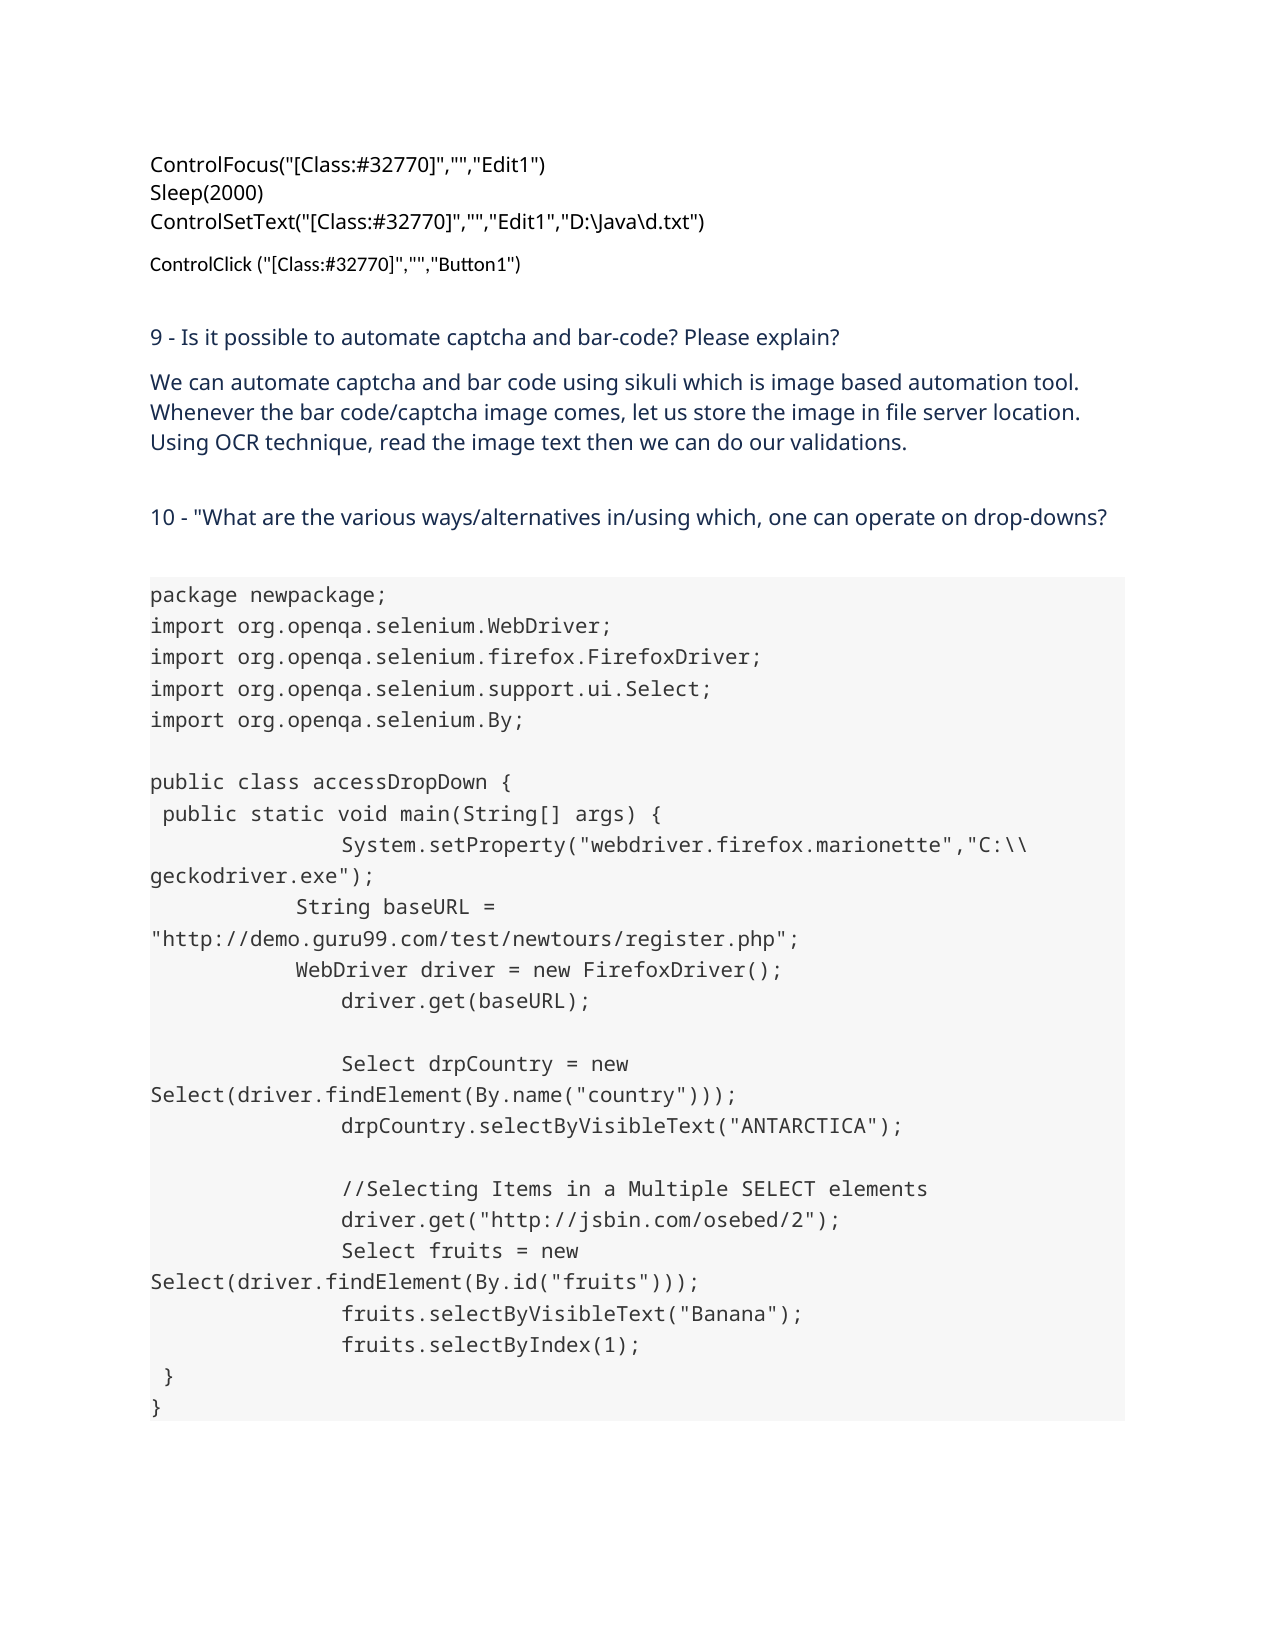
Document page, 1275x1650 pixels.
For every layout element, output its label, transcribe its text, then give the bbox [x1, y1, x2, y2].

text package newpackage; [150, 577, 1125, 608]
text ControlClick ("[Class:#32770]","","Button1") [150, 251, 1125, 276]
text } [150, 1358, 1125, 1390]
text public class accessDropDown { [150, 765, 1125, 796]
text driver.get("http://jsbin.com/osebed/2"); [150, 1202, 1125, 1233]
text ControlFocus("[Class:#32770]","","Edit1") [150, 150, 1125, 178]
text driver.get(baseURL); [150, 983, 1125, 1015]
text We can automate captcha and bar code using sikuli which is image based automation tool. Whenever the bar code/captcha image comes, let us store the image in file server location. Using OCR technique, read the image text then we can do our validations. [150, 367, 1125, 457]
text fruits.selectByVisibleText("Banana"); [150, 1296, 1125, 1327]
text import org.openqa.selenium.By; [150, 702, 1125, 733]
text Select drpCountry = new Select(driver.findElement(By.name("country"))); [150, 1046, 1125, 1108]
text 10 - "What are the various ways/alternatives in/using which, one can operate on drop-downs? [150, 472, 1125, 532]
text import org.openqa.selenium.support.ui.Select; [150, 671, 1125, 702]
text Select fruits = new Select(driver.findElement(By.id("fruits"))); [150, 1233, 1125, 1296]
text drpCountry.selectByVisibleText("ANTARCTICA"); [150, 1108, 1125, 1140]
text WebDriver driver = new FirefoxDriver(); [150, 952, 1125, 983]
text ControlSetText("[Class:#32770]","","Edit1","D:\Java\d.txt") [150, 207, 1125, 235]
text fruits.selectByIndex(1); [150, 1327, 1125, 1358]
text } [150, 1390, 1125, 1421]
text import org.openqa.selenium.firefox.FirefoxDriver; [150, 640, 1125, 671]
text public static void main(String[] args) { [150, 796, 1125, 827]
text //Selecting Items in a Multiple SELECT elements [150, 1171, 1125, 1202]
text import org.openqa.selenium.WebDriver; [150, 608, 1125, 640]
text System.setProperty("webdriver.firefox.marionette","C:\\geckodriver.exe"); [150, 827, 1125, 890]
text Sleep(2000) [150, 178, 1125, 207]
text String baseURL = "http://demo.guru99.com/test/newtours/register.php"; [150, 890, 1125, 952]
text 9 - Is it possible to automate captcha and bar-code? Please explain? [150, 292, 1125, 352]
